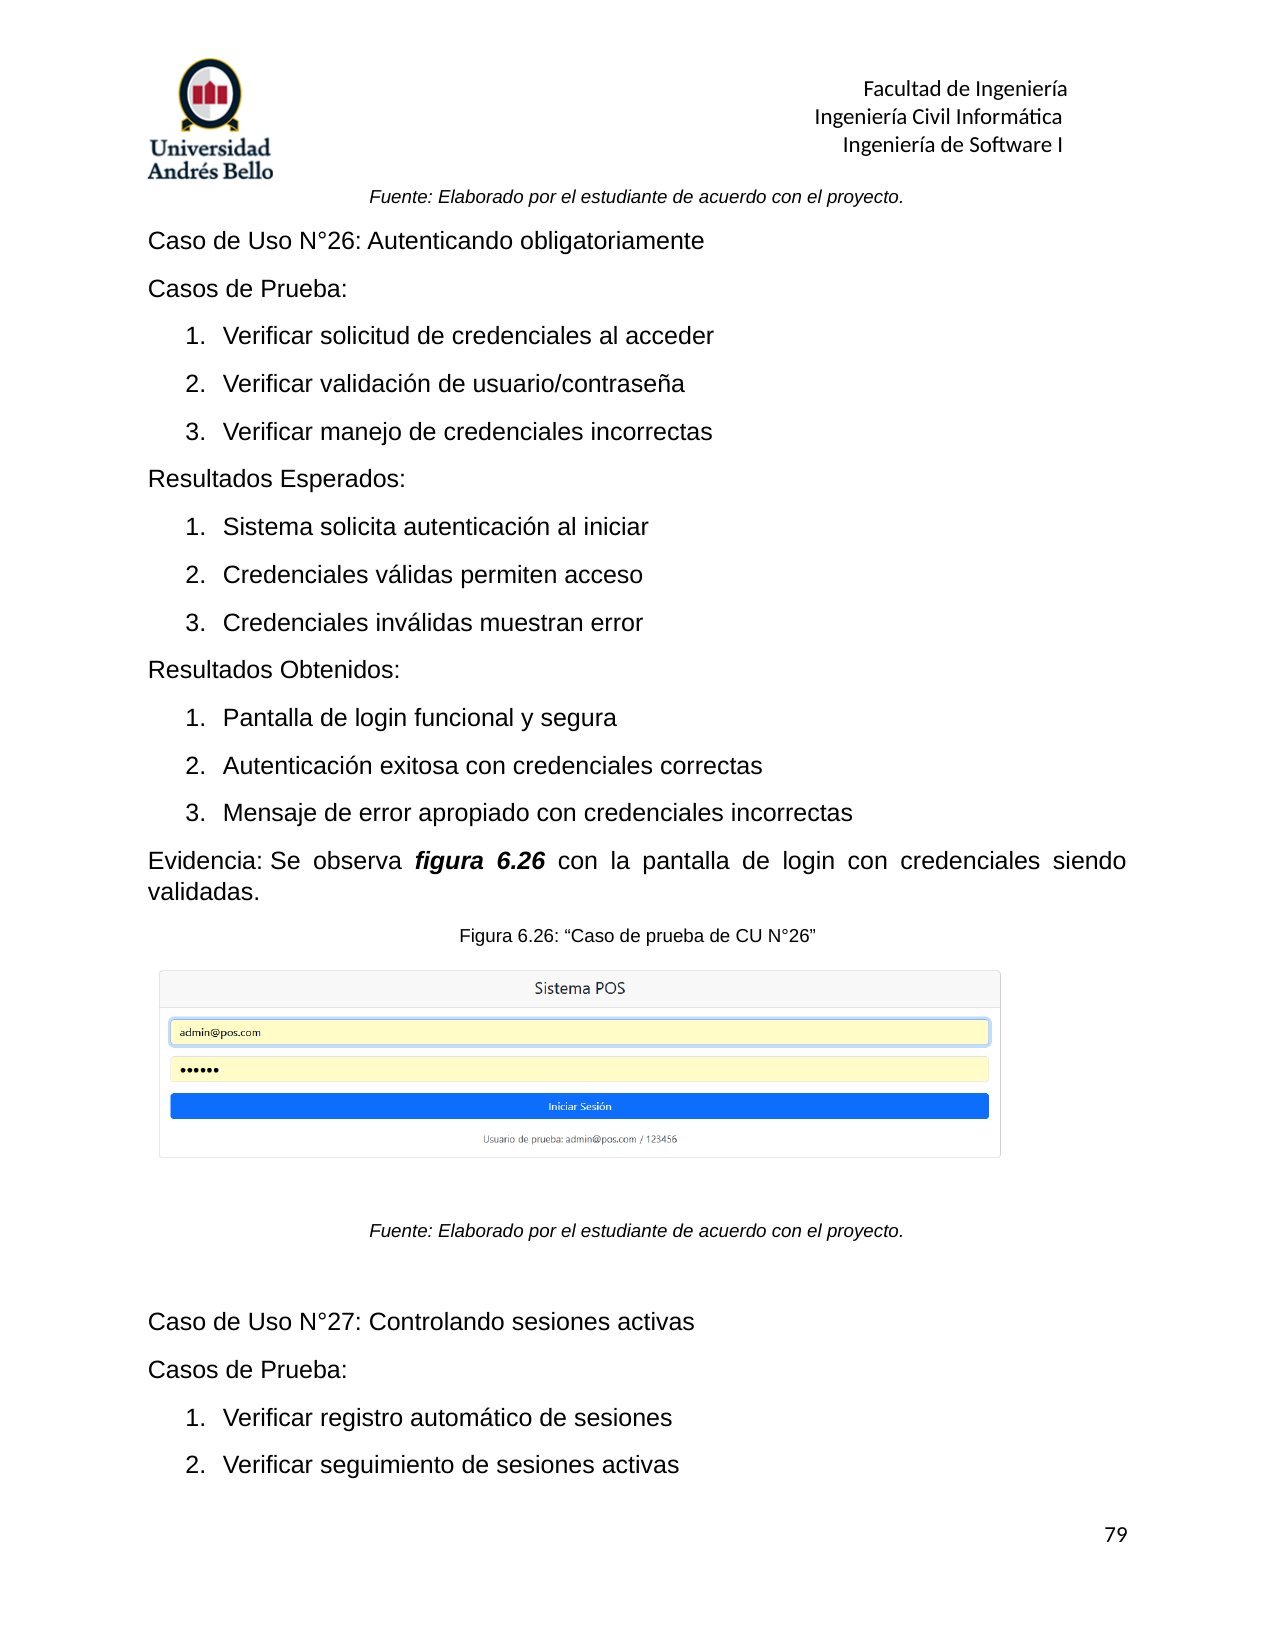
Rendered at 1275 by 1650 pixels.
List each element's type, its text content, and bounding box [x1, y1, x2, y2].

text Fuente: Elaborado por el estudiante de acuerdo con el proyecto. [148, 1220, 1127, 1241]
list Autenticación exitosa con credenciales correctas [185, 751, 1127, 779]
text Casos de Prueba: [148, 1355, 1127, 1384]
text Figura 6.26: “Caso de prueba de CU N°26” [148, 925, 1127, 946]
picture [147, 964, 1127, 1201]
text Resultados Obtenidos: [148, 655, 1127, 684]
text Evidencia: Se observa figura 6.26 con la pantalla de login con credenciales siendo validadas. [148, 846, 1127, 906]
list Verificar seguimiento de sesiones activas [185, 1451, 1127, 1479]
list Credenciales válidas permiten acceso [185, 560, 1127, 588]
list Verificar registro automático de sesiones [185, 1403, 1127, 1432]
list Verificar validación de usuario/contraseña [185, 369, 1127, 398]
text Fuente: Elaborado por el estudiante de acuerdo con el proyecto. [148, 186, 1127, 207]
text Caso de Uso N°27: Controlando sesiones activas [148, 1307, 1127, 1336]
list Verificar manejo de credenciales incorrectas [185, 417, 1127, 445]
list Verificar solicitud de credenciales al acceder [185, 321, 1127, 350]
list Credenciales inválidas muestran error [185, 607, 1127, 636]
list Sistema solicita autenticación al iniciar [185, 512, 1127, 541]
list Pantalla de login funcional y segura [185, 703, 1127, 732]
text Casos de Prueba: [148, 273, 1127, 302]
picture [147, 57, 274, 181]
text Resultados Esperados: [148, 464, 1127, 493]
text Caso de Uso N°26: Autenticando obligatoriamente [148, 226, 1127, 254]
list Mensaje de error apropiado con credenciales incorrectas [185, 798, 1127, 827]
